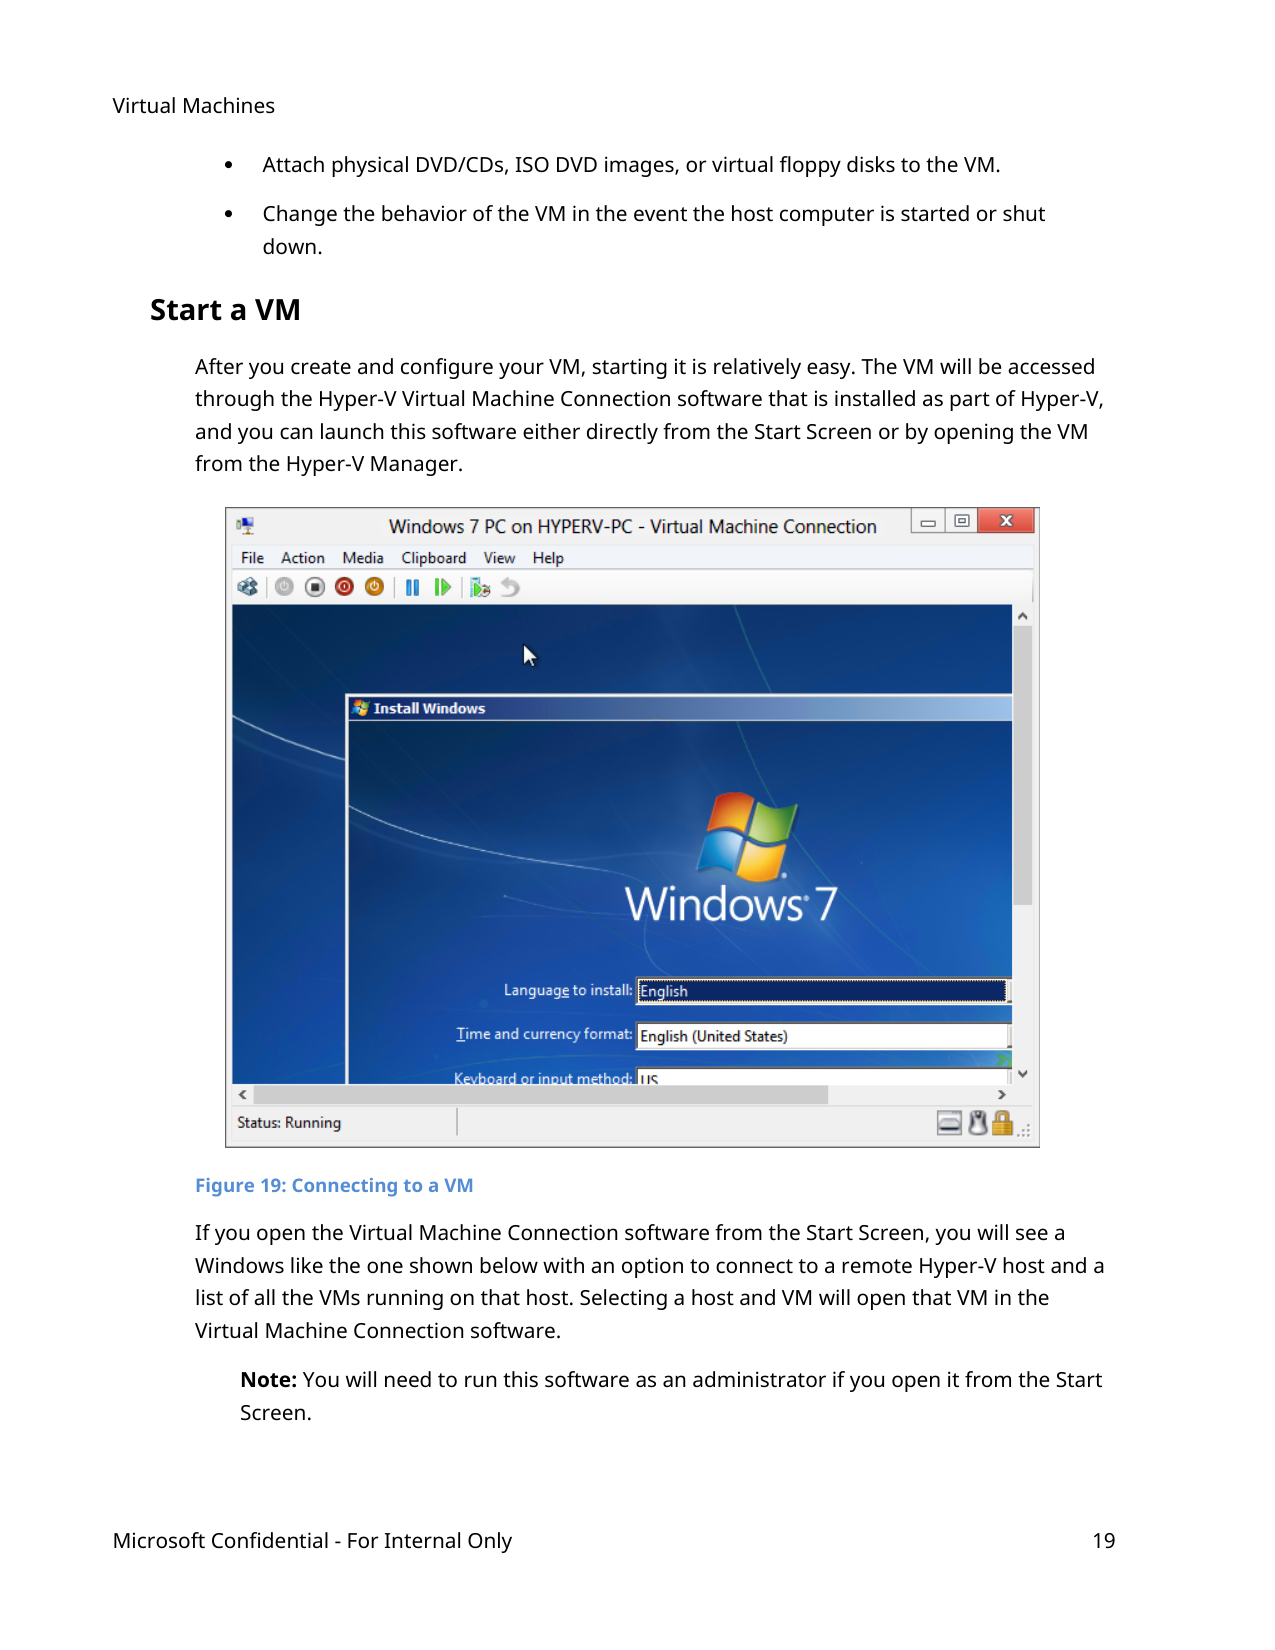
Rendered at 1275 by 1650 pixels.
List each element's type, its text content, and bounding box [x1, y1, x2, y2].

list Change the behavior of the VM in the event the host computer is started or shut down. [225, 199, 1110, 260]
text If you open the Virtual Machine Connection software from the Start Screen, you will see a Windows like the one shown below with an option to connect to a remote Hyper-V host and a list of all the VMs running on that host. Selecting a host and VM will open that VM in the Virtual Machine Connection software. [195, 1218, 1110, 1344]
text Note: You will need to run this software as an administrator if you open it from the Start Screen. [240, 1365, 1110, 1426]
text After you create and configure your VM, starting it is relatively easy. The VM will be accessed through the Hyper-V Virtual Machine Connection software that is installed as part of Hyper-V, and you can launch this software either directly from the Start Screen or by opening the VM from the Hyper-V Manager. [195, 352, 1110, 478]
picture [225, 507, 1040, 1148]
subtitle Start a VM [150, 289, 1125, 329]
text Figure 19: Connecting to a VM [195, 1172, 1125, 1198]
list Attach physical DVD/CDs, ISO DVD images, or virtual floppy disks to the VM. [225, 150, 1110, 178]
